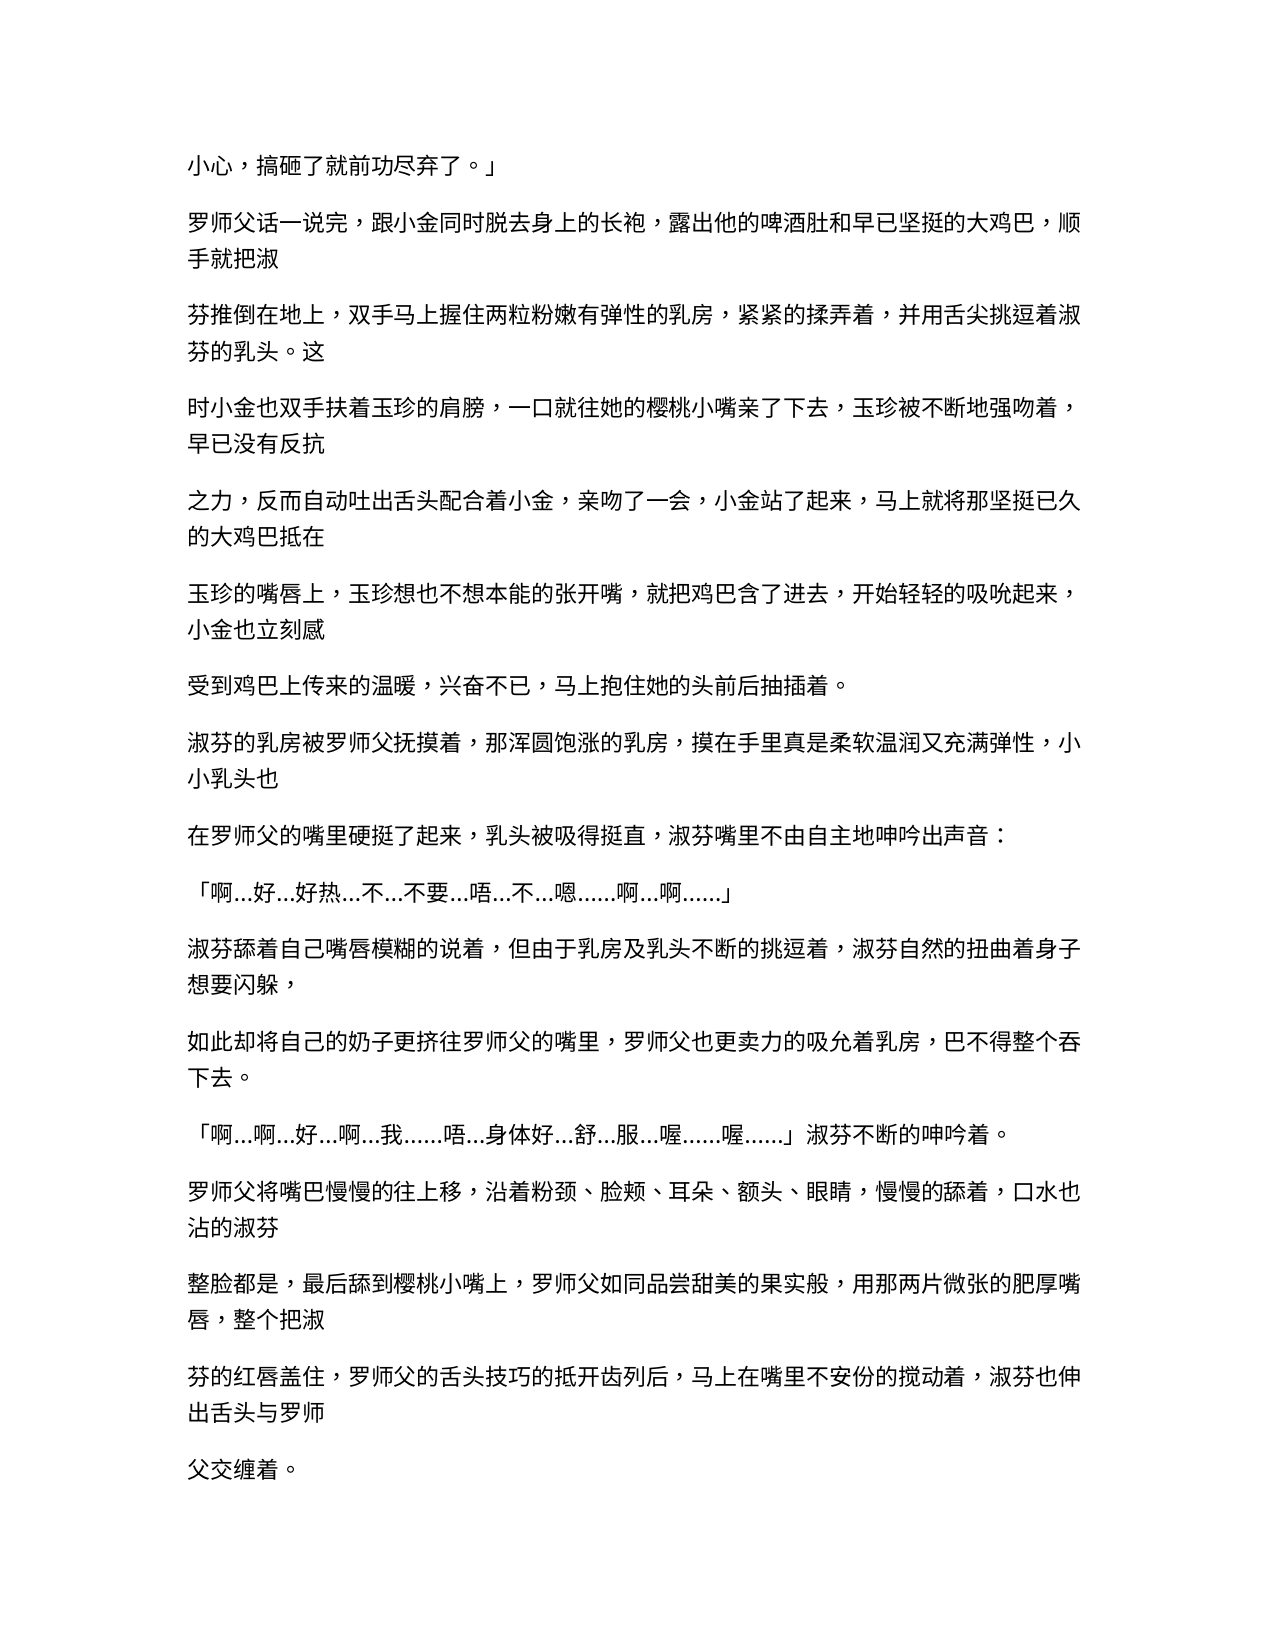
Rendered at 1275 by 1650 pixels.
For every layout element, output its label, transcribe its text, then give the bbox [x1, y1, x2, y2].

text 「啊…好…好热…不…不要…唔…不…嗯……啊…啊……」 [187, 877, 1087, 908]
text 在罗师父的嘴里硬挺了起来，乳头被吸得挺直，淑芬嘴里不由自主地呻吟出声音： [187, 820, 1087, 851]
text 如此却将自己的奶子更挤往罗师父的嘴里，罗师父也更卖力的吸允着乳房，巴不得整个吞下去。 [187, 1026, 1087, 1093]
text 小心，搞砸了就前功尽弃了。」 [187, 150, 1087, 181]
text 淑芬的乳房被罗师父抚摸着，那浑圆饱涨的乳房，摸在手里真是柔软温润又充满弹性，小小乳头也 [187, 727, 1087, 794]
text 时小金也双手扶着玉珍的肩膀，一口就往她的樱桃小嘴亲了下去，玉珍被不断地强吻着，早已没有反抗 [187, 392, 1087, 459]
text 之力，反而自动吐出舌头配合着小金，亲吻了一会，小金站了起来，马上就将那坚挺已久的大鸡巴抵在 [187, 485, 1087, 552]
text 芬的红唇盖住，罗师父的舌头技巧的抵开齿列后，马上在嘴里不安份的搅动着，淑芬也伸出舌头与罗师 [187, 1361, 1087, 1428]
text 整脸都是，最后舔到樱桃小嘴上，罗师父如同品尝甜美的果实般，用那两片微张的肥厚嘴唇，整个把淑 [187, 1268, 1087, 1335]
text 「啊…啊…好…啊…我……唔…身体好…舒…服…喔……喔……」淑芬不断的呻吟着。 [187, 1119, 1087, 1150]
text 玉珍的嘴唇上，玉珍想也不想本能的张开嘴，就把鸡巴含了进去，开始轻轻的吸吮起来，小金也立刻感 [187, 578, 1087, 645]
text 芬推倒在地上，双手马上握住两粒粉嫩有弹性的乳房，紧紧的揉弄着，并用舌尖挑逗着淑芬的乳头。这 [187, 299, 1087, 367]
text 罗师父将嘴巴慢慢的往上移，沿着粉颈、脸颊、耳朵、额头、眼睛，慢慢的舔着，口水也沾的淑芬 [187, 1176, 1087, 1243]
text 受到鸡巴上传来的温暖，兴奋不已，马上抱住她的头前后抽插着。 [187, 670, 1087, 702]
text 罗师父话一说完，跟小金同时脱去身上的长袍，露出他的啤酒肚和早已坚挺的大鸡巴，顺手就把淑 [187, 207, 1087, 274]
text 淑芬舔着自己嘴唇模糊的说着，但由于乳房及乳头不断的挑逗着，淑芬自然的扭曲着身子想要闪躲， [187, 933, 1087, 1001]
text 父交缠着。 [187, 1454, 1087, 1485]
